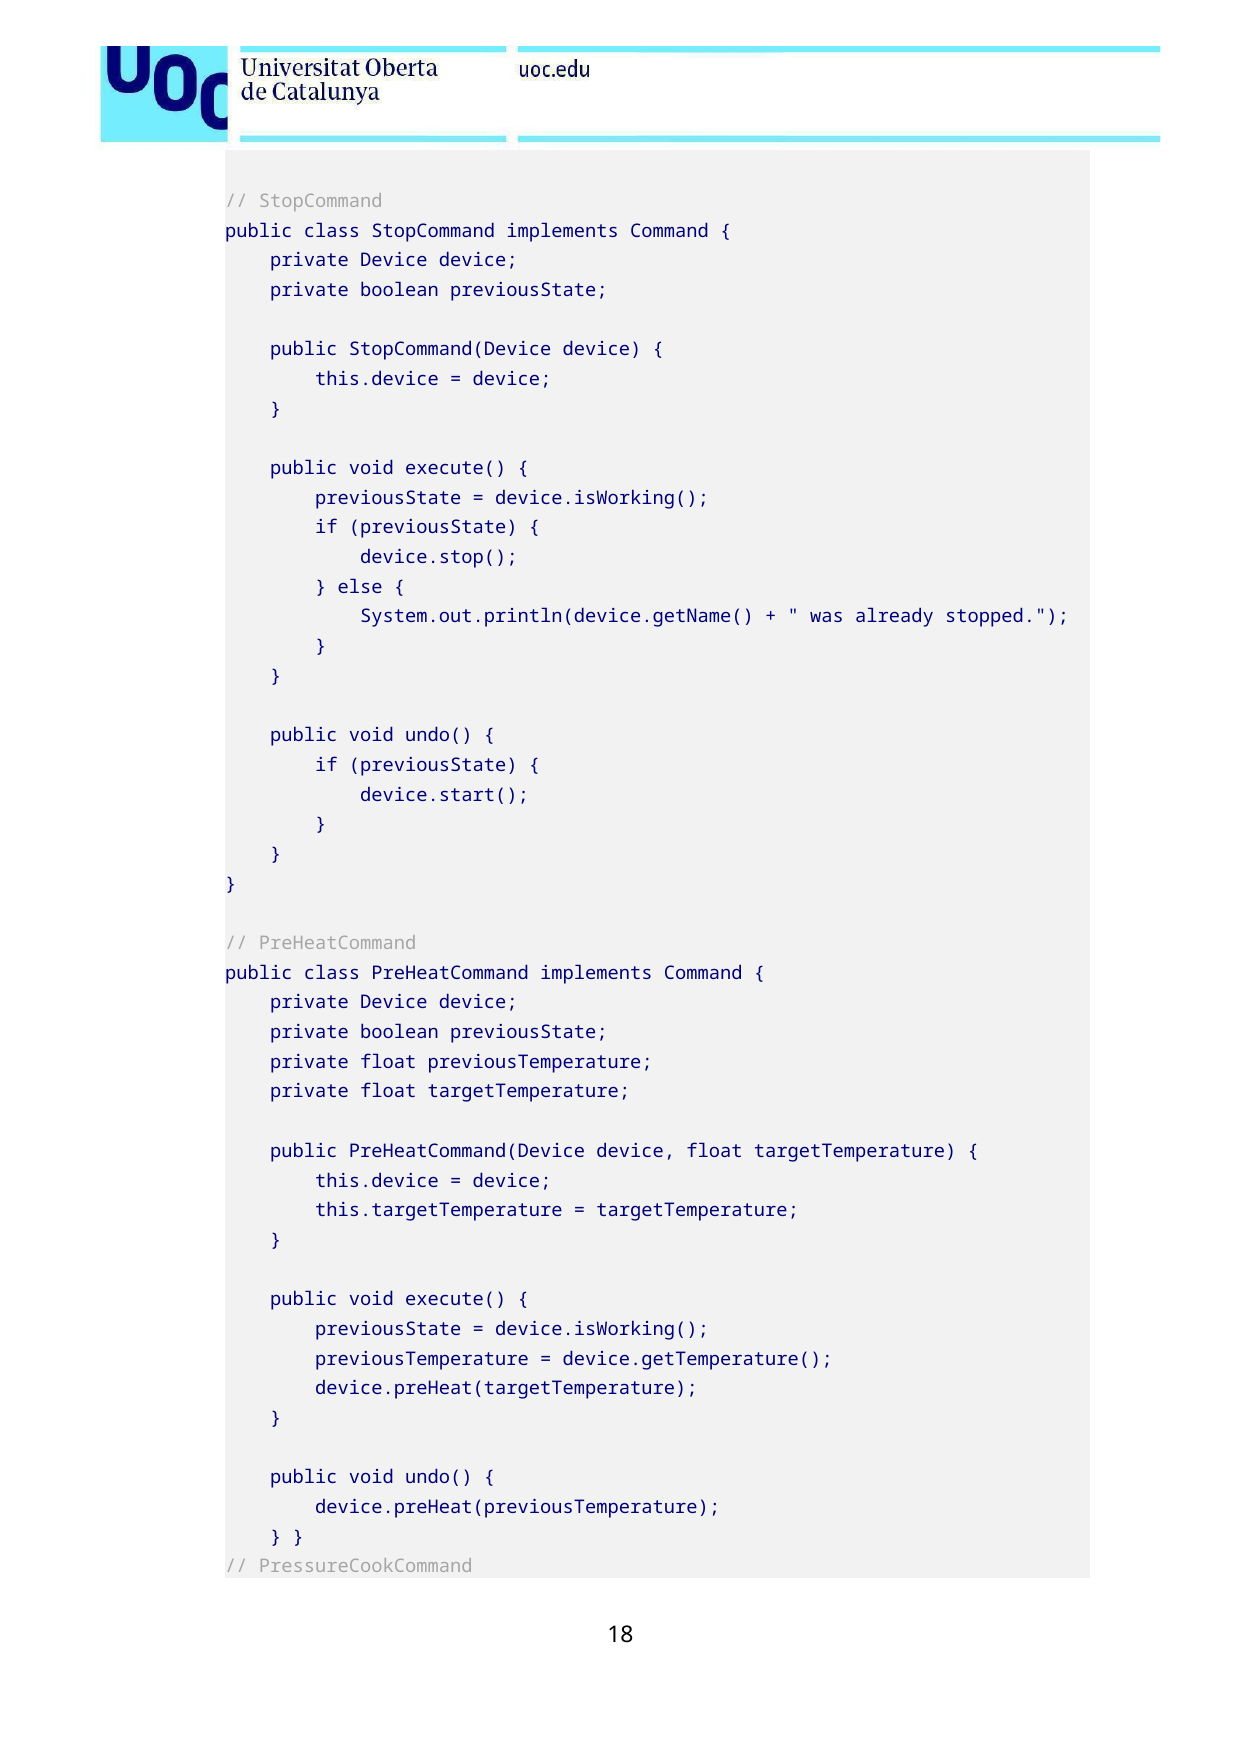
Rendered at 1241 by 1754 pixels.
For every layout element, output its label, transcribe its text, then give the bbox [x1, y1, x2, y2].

text private float previousTemperature; [225, 1044, 1090, 1074]
text device.preHeat(previousTemperature); [225, 1489, 1090, 1519]
text if (previousState) { [225, 509, 1090, 539]
text this.targetTemperature = targetTemperature; [225, 1192, 1090, 1222]
text } [225, 836, 1090, 866]
text if (previousState) { [225, 747, 1090, 777]
text device.stop(); [225, 539, 1090, 569]
text device.start(); [225, 777, 1090, 806]
text private float targetTemperature; [225, 1074, 1090, 1103]
text System.out.println(device.getName() + " was already stopped."); [225, 599, 1090, 628]
text this.device = device; [225, 1163, 1090, 1192]
text private boolean previousState; [225, 1014, 1090, 1044]
text private Device device; [225, 242, 1090, 272]
text } [225, 391, 1090, 421]
text } [225, 1222, 1090, 1252]
text } else { [225, 569, 1090, 599]
picture [94, 46, 1161, 150]
text private boolean previousState; [225, 272, 1090, 302]
text } [225, 866, 1090, 896]
text } [225, 1400, 1090, 1430]
text } [225, 806, 1090, 836]
text previousState = device.isWorking(); [225, 1311, 1090, 1341]
text public PreHeatCommand(Device device, float targetTemperature) { [225, 1133, 1090, 1163]
text public void execute() { [225, 450, 1090, 480]
text public void undo() { [225, 1459, 1090, 1489]
text public StopCommand(Device device) { [225, 331, 1090, 361]
text public void undo() { [225, 717, 1090, 747]
text } } [225, 1519, 1090, 1549]
text previousTemperature = device.getTemperature(); [225, 1341, 1090, 1371]
text public void execute() { [225, 1281, 1090, 1311]
text public class StopCommand implements Command { [225, 213, 1090, 242]
text this.device = device; [225, 361, 1090, 391]
text } [225, 658, 1090, 688]
text // PressureCookCommand [225, 1549, 1090, 1578]
text // PreHeatCommand [225, 925, 1090, 955]
text private Device device; [225, 984, 1090, 1014]
text previousState = device.isWorking(); [225, 480, 1090, 509]
text public class PreHeatCommand implements Command { [225, 955, 1090, 984]
text } [225, 628, 1090, 658]
text device.preHeat(targetTemperature); [225, 1371, 1090, 1400]
text // StopCommand [225, 150, 1090, 213]
